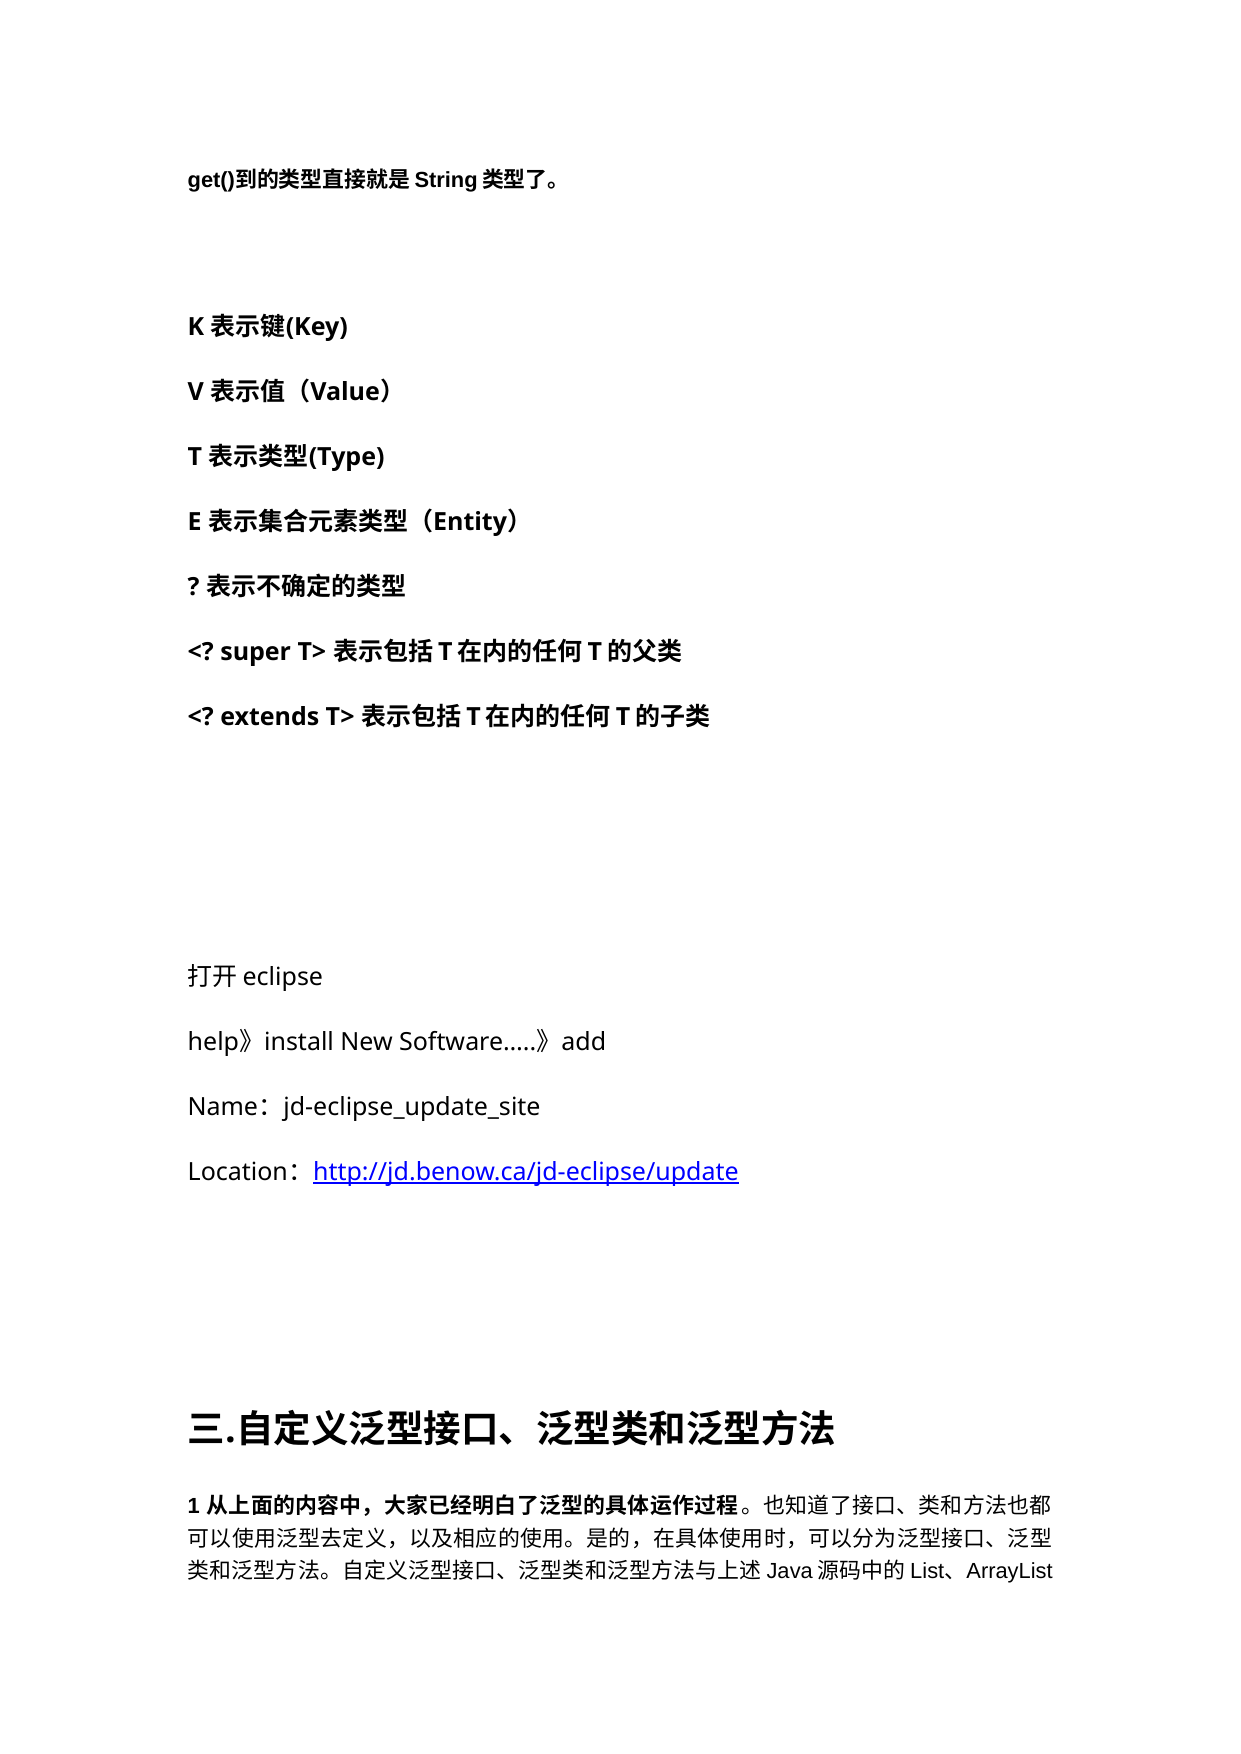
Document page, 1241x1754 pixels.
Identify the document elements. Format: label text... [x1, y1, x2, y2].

text 打开eclipse help》install New Software…..》add Name：jd-eclipse_update_site Location：http://jd.benow.ca/jd-eclipse/update [187, 942, 1053, 1202]
text T 表示类型(Type) [187, 422, 1053, 487]
text <? super T> 表示包括T在内的任何T的父类 [187, 617, 1053, 682]
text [187, 1488, 1053, 1585]
text K 表示键(Key) [187, 292, 1053, 357]
text E 表示集合元素类型（Entity） [187, 487, 1053, 552]
text ? 表示不确定的类型 [187, 552, 1053, 617]
text <? extends T> 表示包括T在内的任何T的子类 [187, 682, 1053, 747]
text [187, 162, 1053, 194]
text V 表示值（Value） [187, 357, 1053, 422]
subtitle 三.自定义泛型接口、泛型类和泛型方法 [187, 1394, 1053, 1459]
